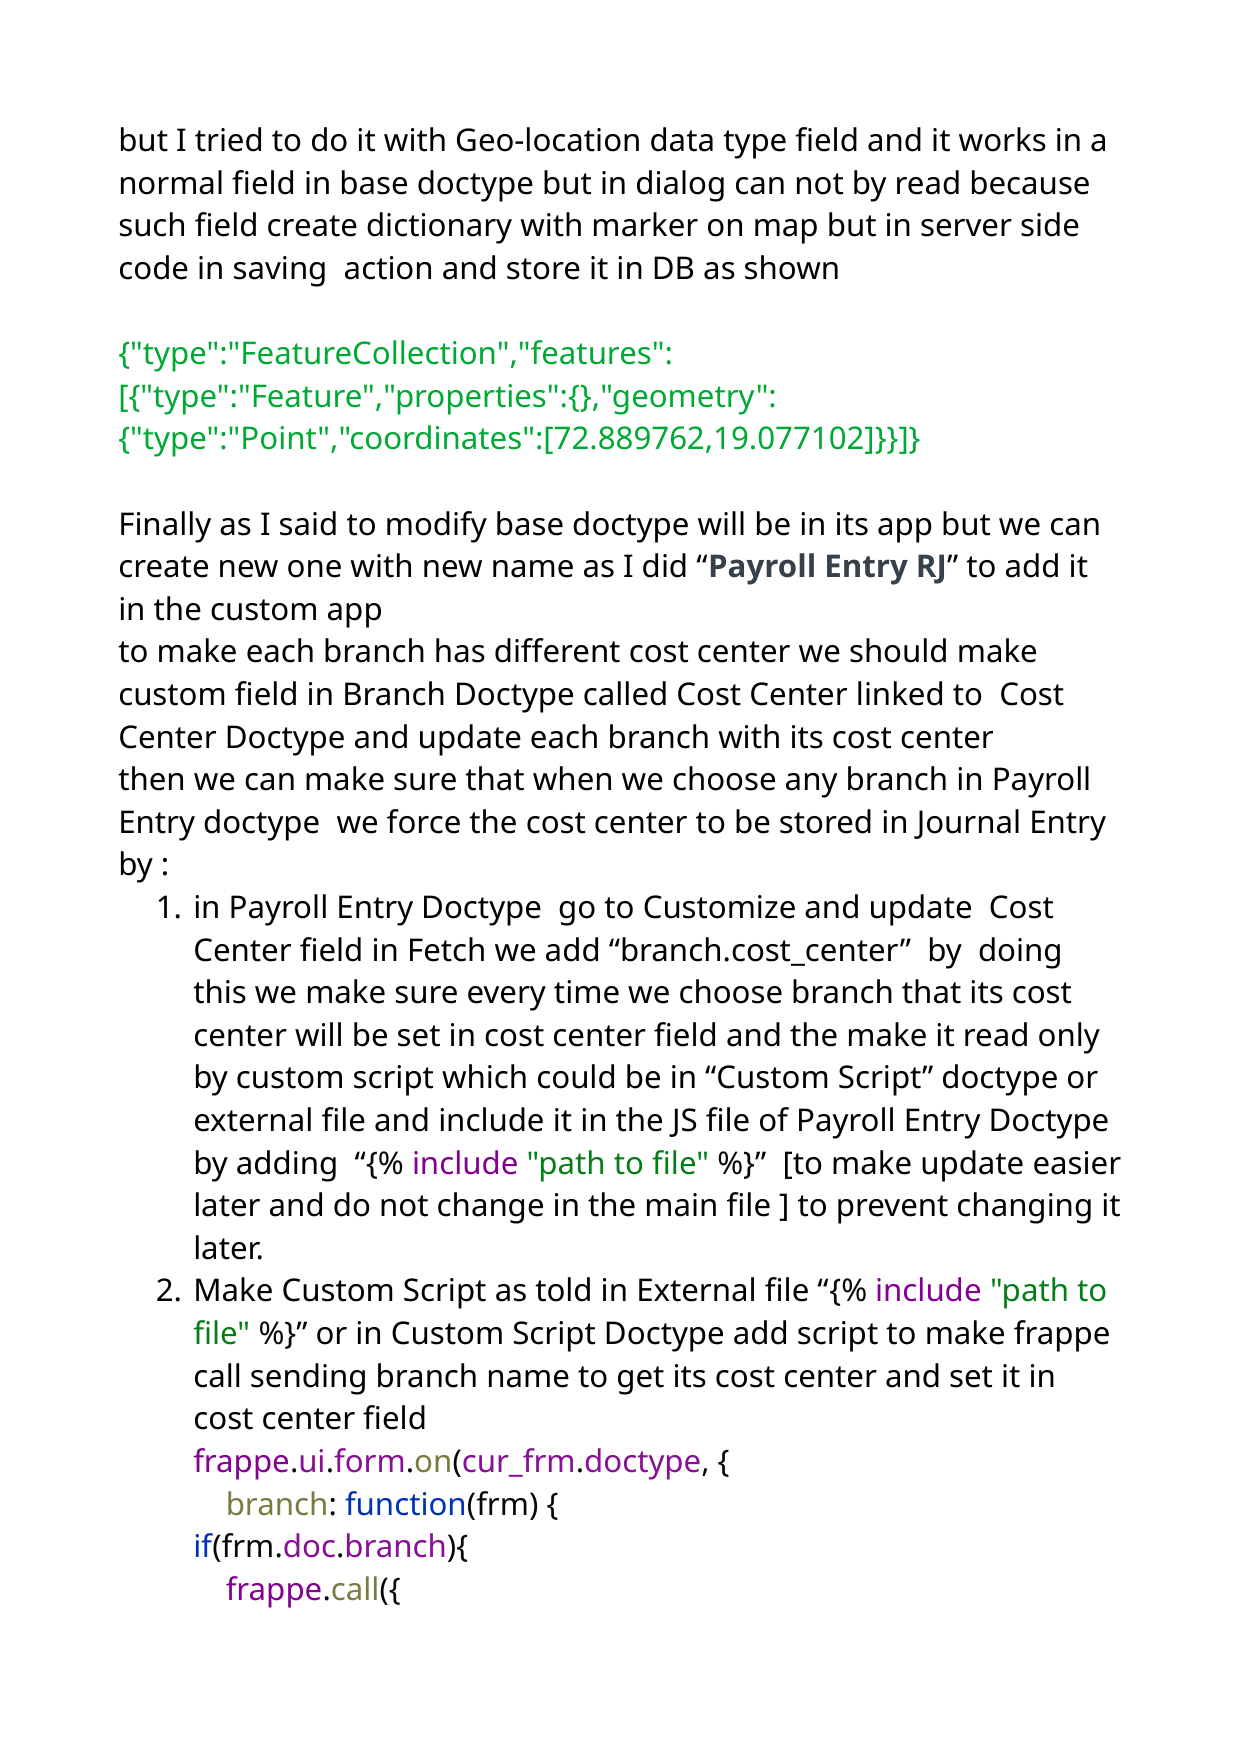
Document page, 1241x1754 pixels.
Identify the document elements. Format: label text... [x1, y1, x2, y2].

list frappe.ui.form.on(cur_frm.doctype, { branch: function(frm) { [193, 1439, 1122, 1524]
text to make each branch has different cost center we should make custom field in Branch Doctype called Cost Center linked to Cost Center Doctype and update each branch with its cost center [118, 629, 1122, 757]
text Finally as I said to modify base doctype will be in its app but we can create new one with new name as I did “Payroll Entry RJ” to add it in the custom app [118, 502, 1122, 629]
text then we can make sure that when we choose any branch in Payroll Entry doctype we force the cost center to be stored in Journal Entry by : [118, 757, 1122, 885]
text but I tried to do it with Geo-location data type field and it works in a normal field in base doctype but in dialog can not by read because such field create dictionary with marker on map but in server side code in saving action and store it in DB as shown [118, 118, 1122, 288]
text {"type":"FeatureCollection","features":[{"type":"Feature","properties":{},"geometry":{"type":"Point","coordinates":[72.889762,19.077102]}}]} [118, 331, 1122, 459]
list Make Custom Script as told in External file “{% include "path to file" %}” or in Custom Script Doctype add script to make frappe call sending branch name to get its cost center and set it in cost center field [156, 1268, 1122, 1439]
list in Payroll Entry Doctype go to Customize and update Cost Center field in Fetch we add “branch.cost_center” by doing this we make sure every time we choose branch that its cost center will be set in cost center field and the make it read only by custom script which could be in “Custom Script” doctype or external file and include it in the JS file of Payroll Entry Doctype by adding “{% include "path to file" %}” [to make update easier later and do not change in the main file ] to prevent changing it later. [156, 885, 1122, 1268]
